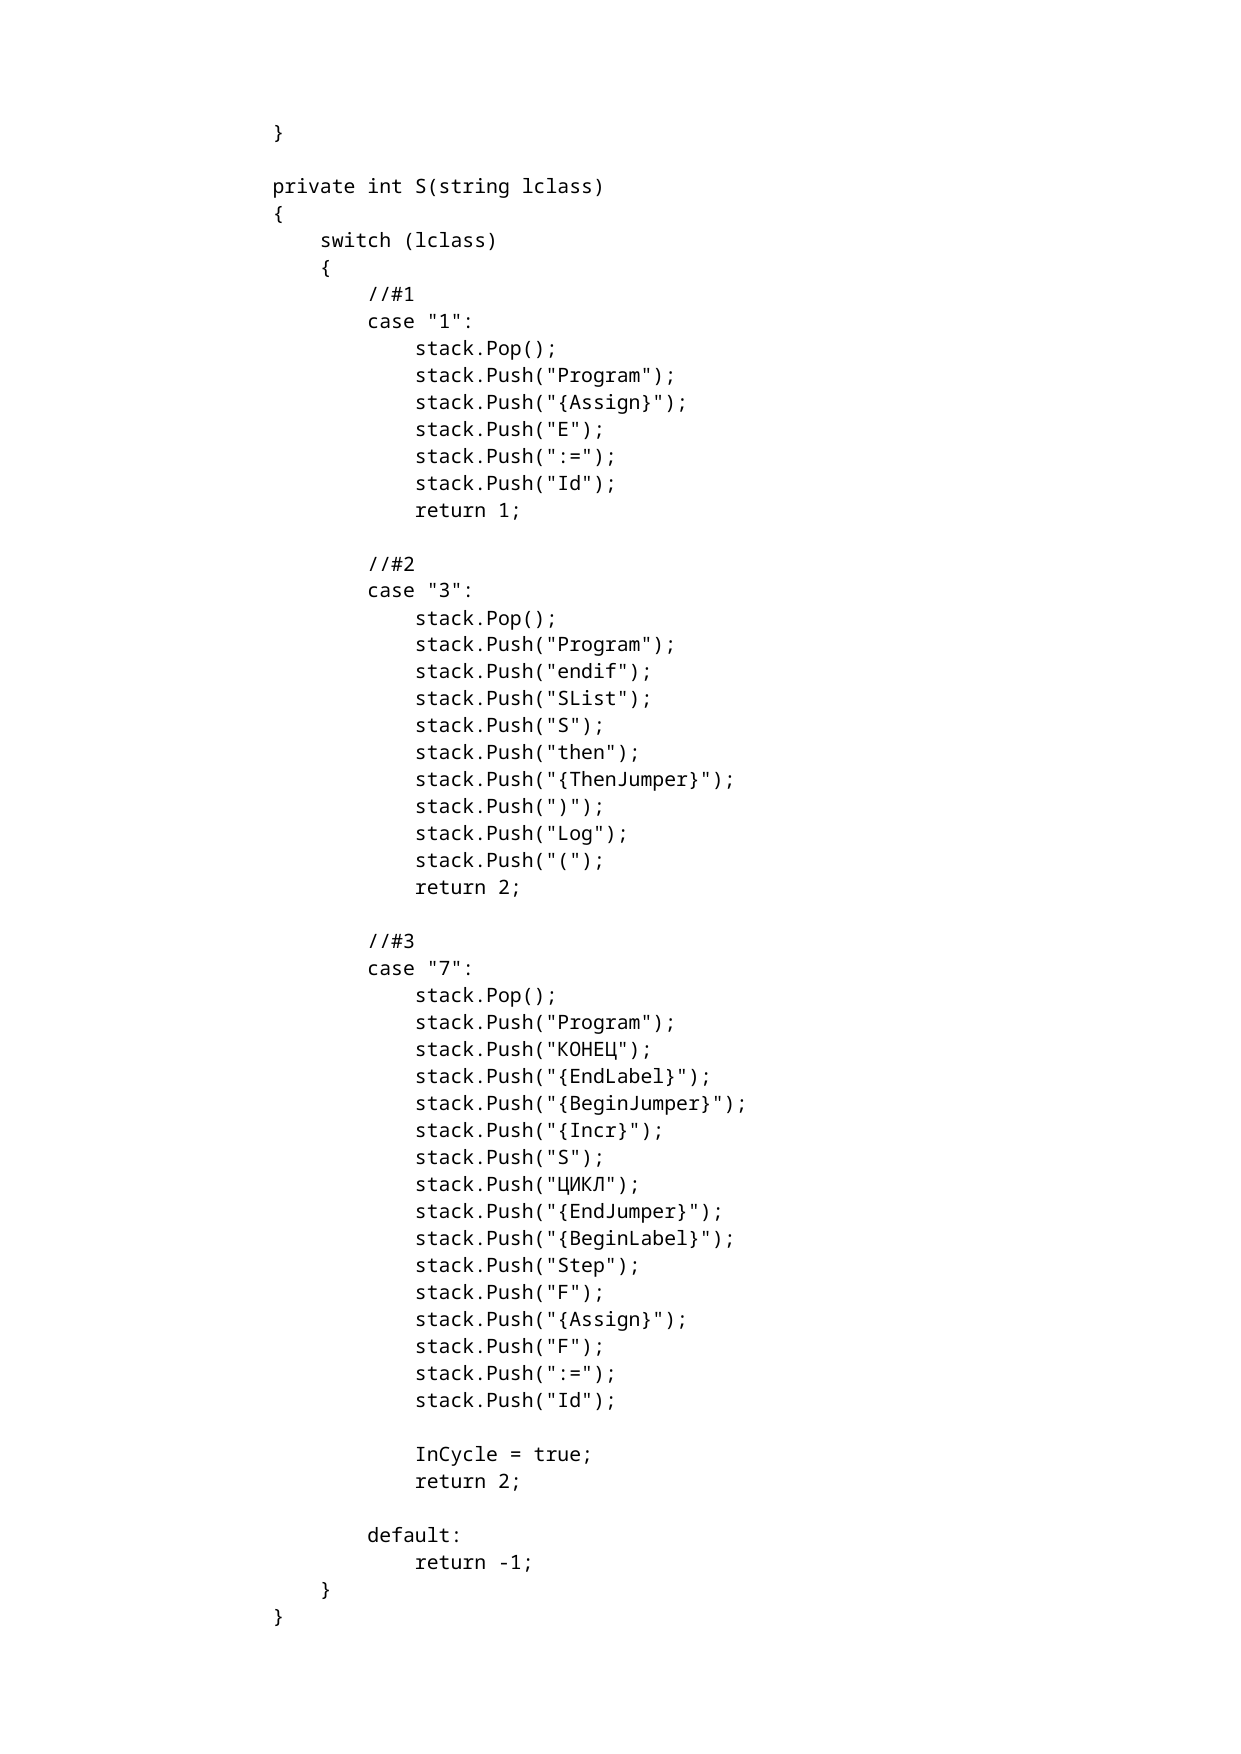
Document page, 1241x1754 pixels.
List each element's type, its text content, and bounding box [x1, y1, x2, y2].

text stack.Push("{BeginLabel}"); [177, 1224, 1152, 1251]
text stack.Push("("); [177, 847, 1152, 873]
text stack.Push("F"); [177, 1278, 1152, 1305]
text stack.Push("Log"); [177, 819, 1152, 847]
text stack.Push("{Incr}"); [177, 1116, 1152, 1143]
text stack.Push(")"); [177, 793, 1152, 819]
text stack.Push("{Assign}"); [177, 388, 1152, 415]
text return -1; [177, 1548, 1152, 1575]
text stack.Push("{EndLabel}"); [177, 1062, 1152, 1089]
text { [177, 253, 1152, 280]
text stack.Pop(); [177, 981, 1152, 1008]
text stack.Push("КОНЕЦ"); [177, 1035, 1152, 1062]
text case "1": [177, 307, 1152, 334]
text stack.Push("S"); [177, 1143, 1152, 1170]
text stack.Push("{ThenJumper}"); [177, 766, 1152, 793]
text stack.Push("endif"); [177, 658, 1152, 685]
text } [177, 118, 1152, 145]
text return 2; [177, 1467, 1152, 1494]
text stack.Push("{EndJumper}"); [177, 1197, 1152, 1224]
text stack.Push("Id"); [177, 469, 1152, 496]
text return 2; [177, 873, 1152, 901]
text stack.Push("SList"); [177, 685, 1152, 712]
text InCycle = true; [177, 1440, 1152, 1467]
text } [177, 1602, 1152, 1629]
text //#2 [177, 550, 1152, 577]
text stack.Push("then"); [177, 739, 1152, 766]
text { [177, 199, 1152, 226]
text stack.Push(":="); [177, 442, 1152, 469]
text stack.Push("{BeginJumper}"); [177, 1089, 1152, 1116]
text stack.Pop(); [177, 604, 1152, 631]
text stack.Push("Program"); [177, 631, 1152, 658]
text //#1 [177, 280, 1152, 307]
text default: [177, 1521, 1152, 1548]
text return 1; [177, 496, 1152, 523]
text } [177, 1575, 1152, 1602]
text case "7": [177, 954, 1152, 981]
text stack.Pop(); [177, 334, 1152, 361]
text stack.Push("{Assign}"); [177, 1305, 1152, 1332]
text stack.Push("F"); [177, 1332, 1152, 1359]
text stack.Push(":="); [177, 1359, 1152, 1386]
text stack.Push("Program"); [177, 361, 1152, 388]
text private int S(string lclass) [177, 172, 1152, 199]
text case "3": [177, 577, 1152, 604]
text stack.Push("S"); [177, 712, 1152, 739]
text stack.Push("ЦИКЛ"); [177, 1170, 1152, 1197]
text stack.Push("Id"); [177, 1386, 1152, 1413]
text //#3 [177, 927, 1152, 954]
text switch (lclass) [177, 226, 1152, 253]
text stack.Push("Program"); [177, 1008, 1152, 1035]
text stack.Push("E"); [177, 415, 1152, 442]
text stack.Push("Step"); [177, 1251, 1152, 1278]
